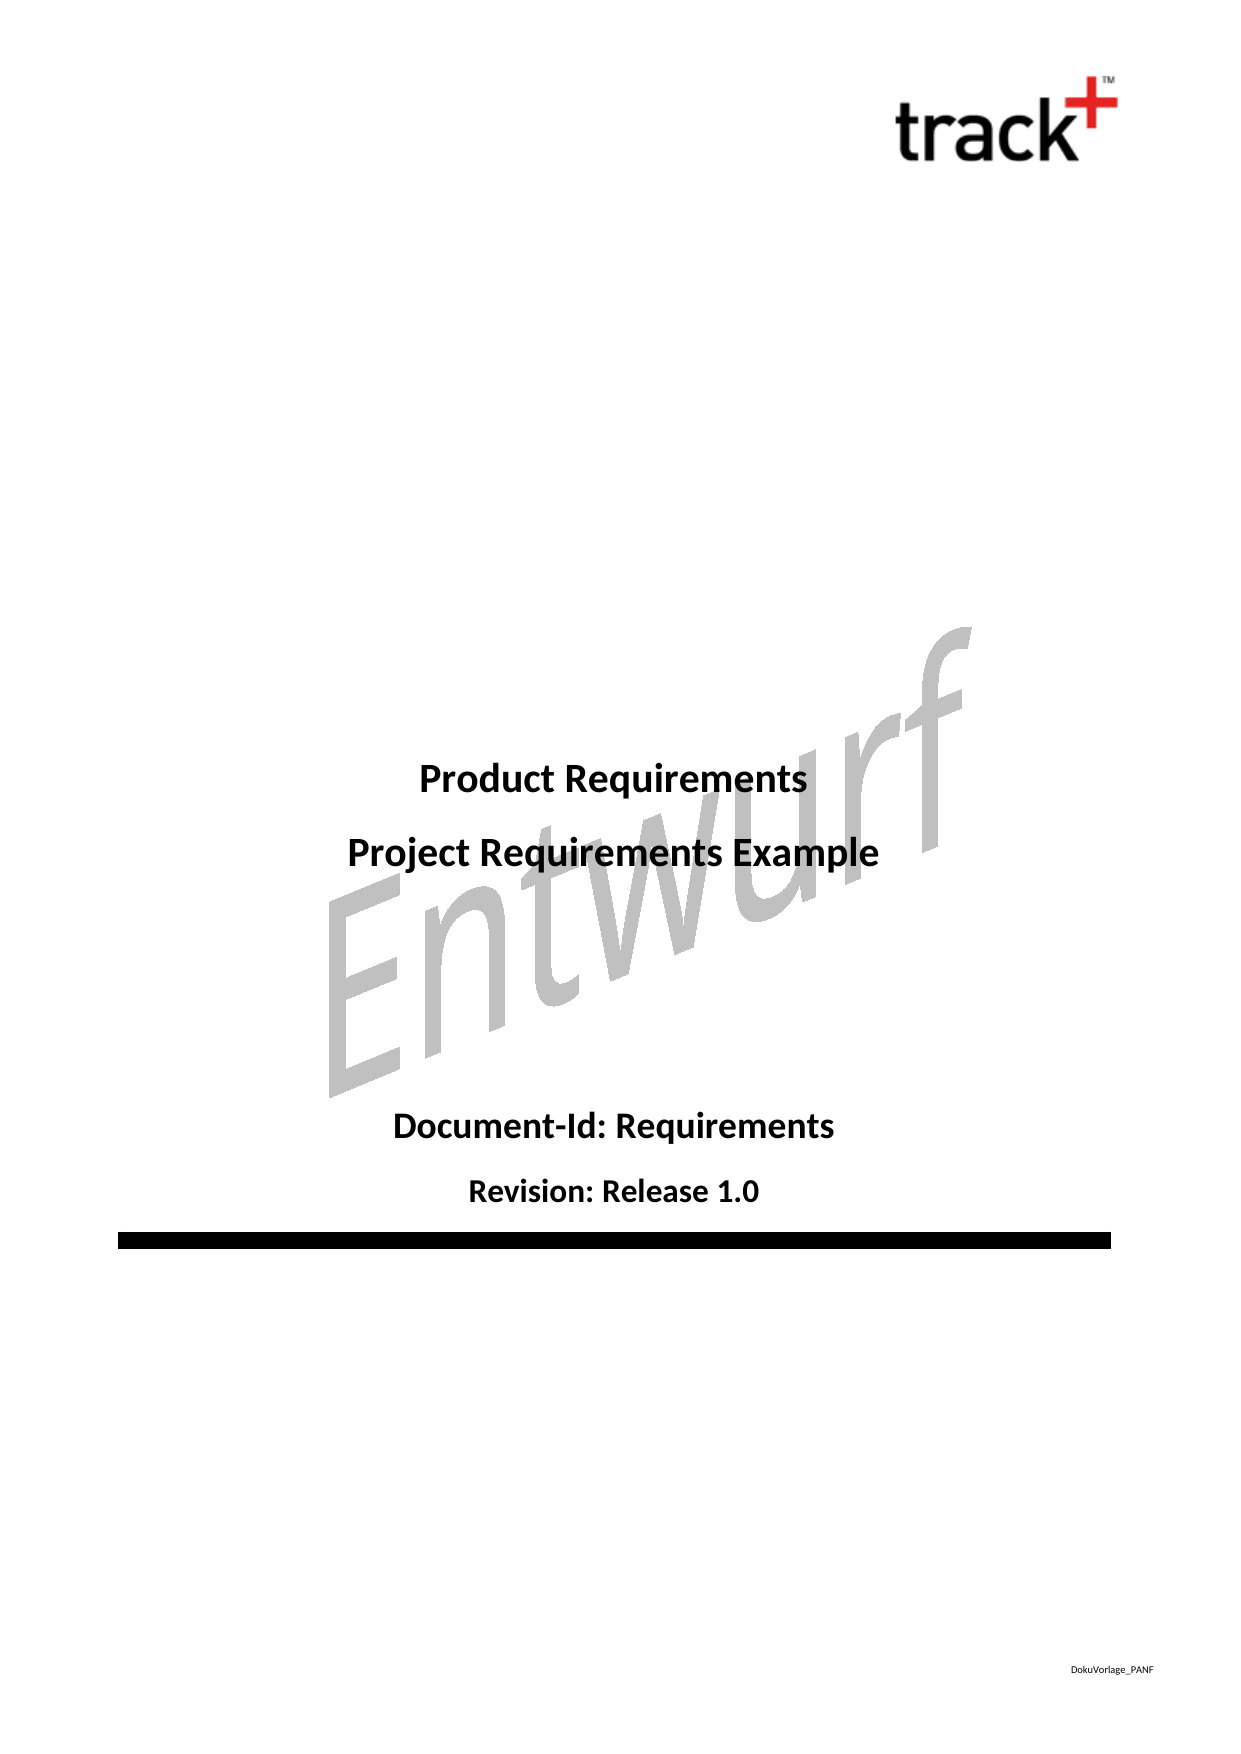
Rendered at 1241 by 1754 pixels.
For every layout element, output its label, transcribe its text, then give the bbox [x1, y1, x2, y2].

text Product Requirements [105, 752, 1122, 803]
picture [891, 73, 1123, 165]
text Document-Id: [105, 1102, 1122, 1148]
text Revision: [105, 1170, 1122, 1211]
